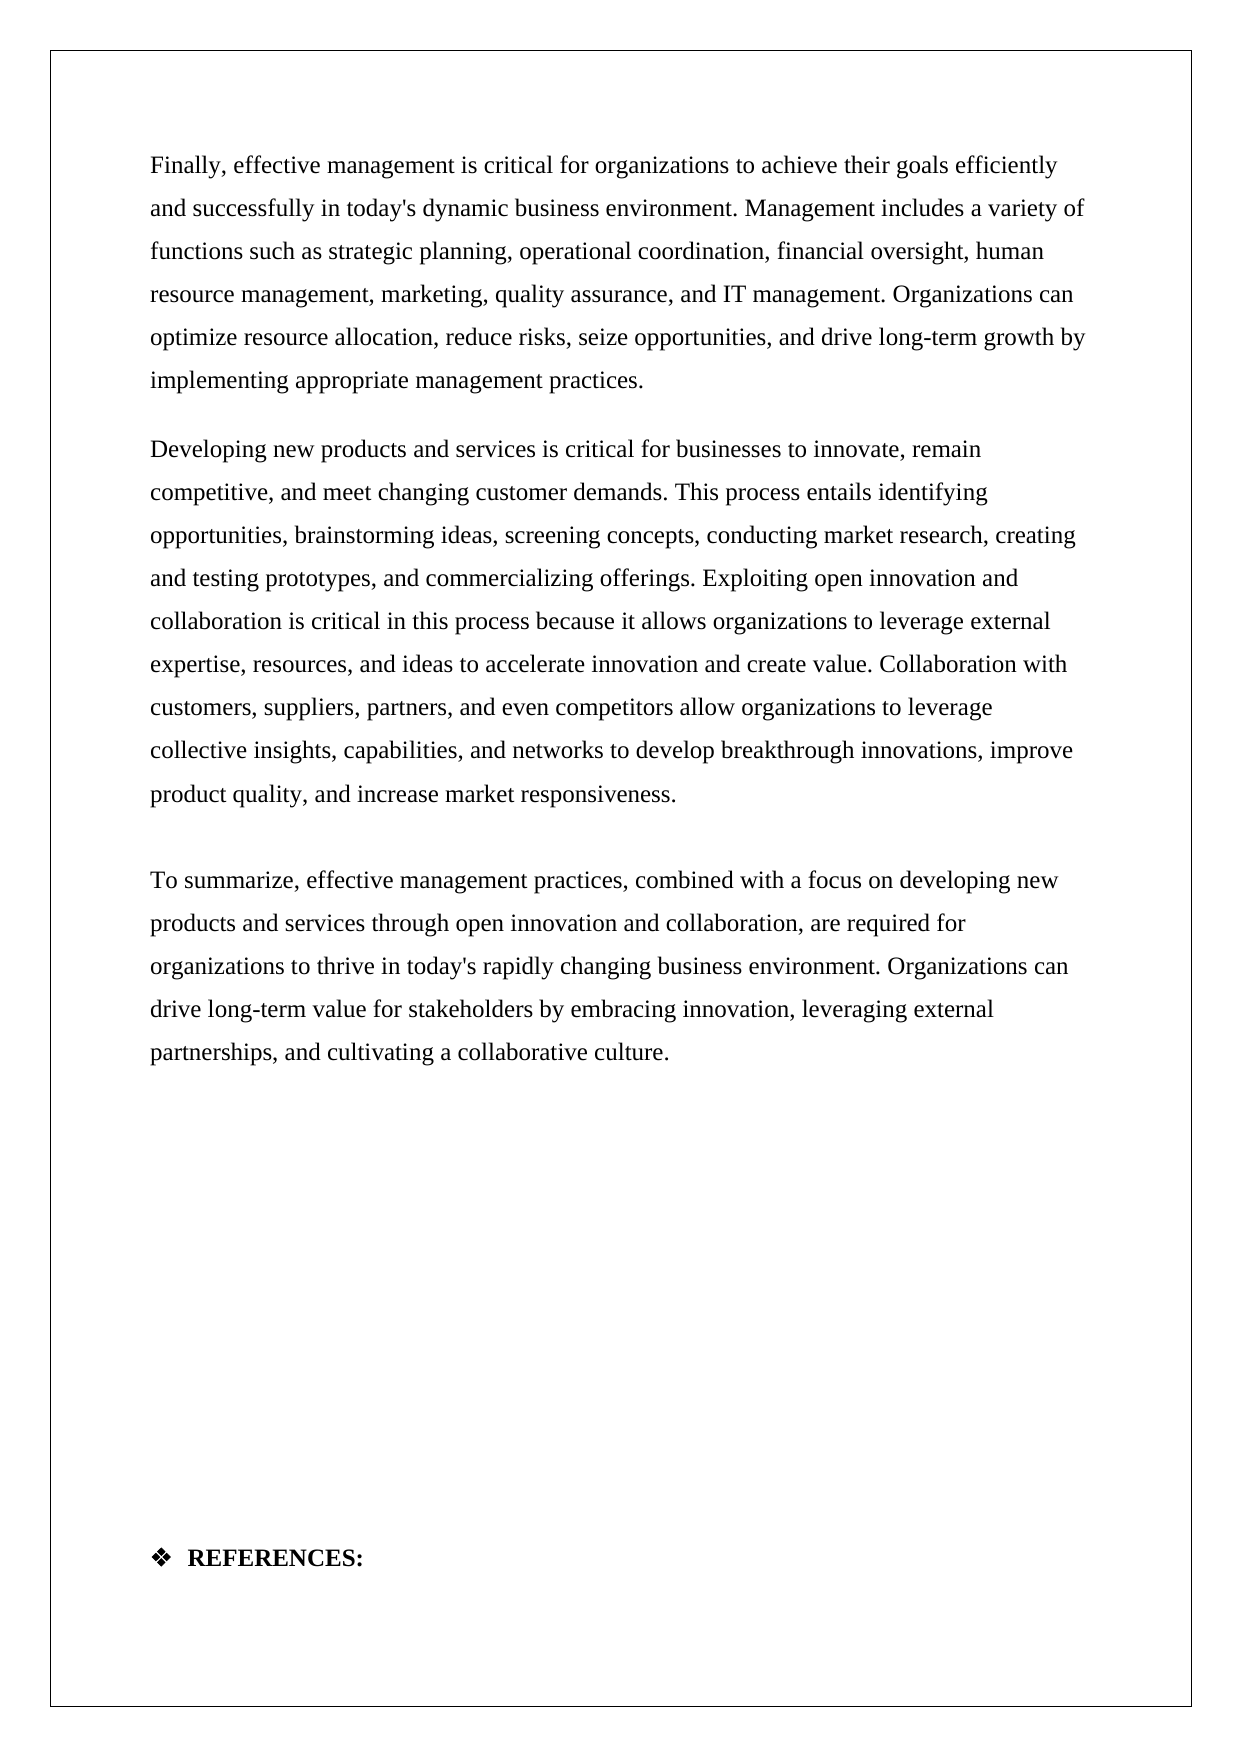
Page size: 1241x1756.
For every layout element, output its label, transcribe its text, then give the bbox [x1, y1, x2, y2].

list REFERENCES: [150, 1543, 1090, 1571]
text Developing new products and services is critical for businesses to innovate, remain competitive, and meet changing customer demands. This process entails identifying opportunities, brainstorming ideas, screening concepts, conducting market research, creating and testing prototypes, and commercializing offerings. Exploiting open innovation and collaboration is critical in this process because it allows organizations to leverage external expertise, resources, and ideas to accelerate innovation and create value. Collaboration with customers, suppliers, partners, and even competitors allow organizations to leverage collective insights, capabilities, and networks to develop breakthrough innovations, improve product quality, and increase market responsiveness. [150, 434, 1090, 807]
text To summarize, effective management practices, combined with a focus on developing new products and services through open innovation and collaboration, are required for organizations to thrive in today's rapidly changing business environment. Organizations can drive long-term value for stakeholders by embracing innovation, leveraging external partnerships, and cultivating a collaborative culture. [150, 865, 1090, 1278]
text Finally, effective management is critical for organizations to achieve their goals efficiently and successfully in today's dynamic business environment. Management includes a variety of functions such as strategic planning, operational coordination, financial oversight, human resource management, marketing, quality assurance, and IT management. Organizations can optimize resource allocation, reduce risks, seize opportunities, and drive long-term growth by implementing appropriate management practices. [150, 150, 1090, 394]
